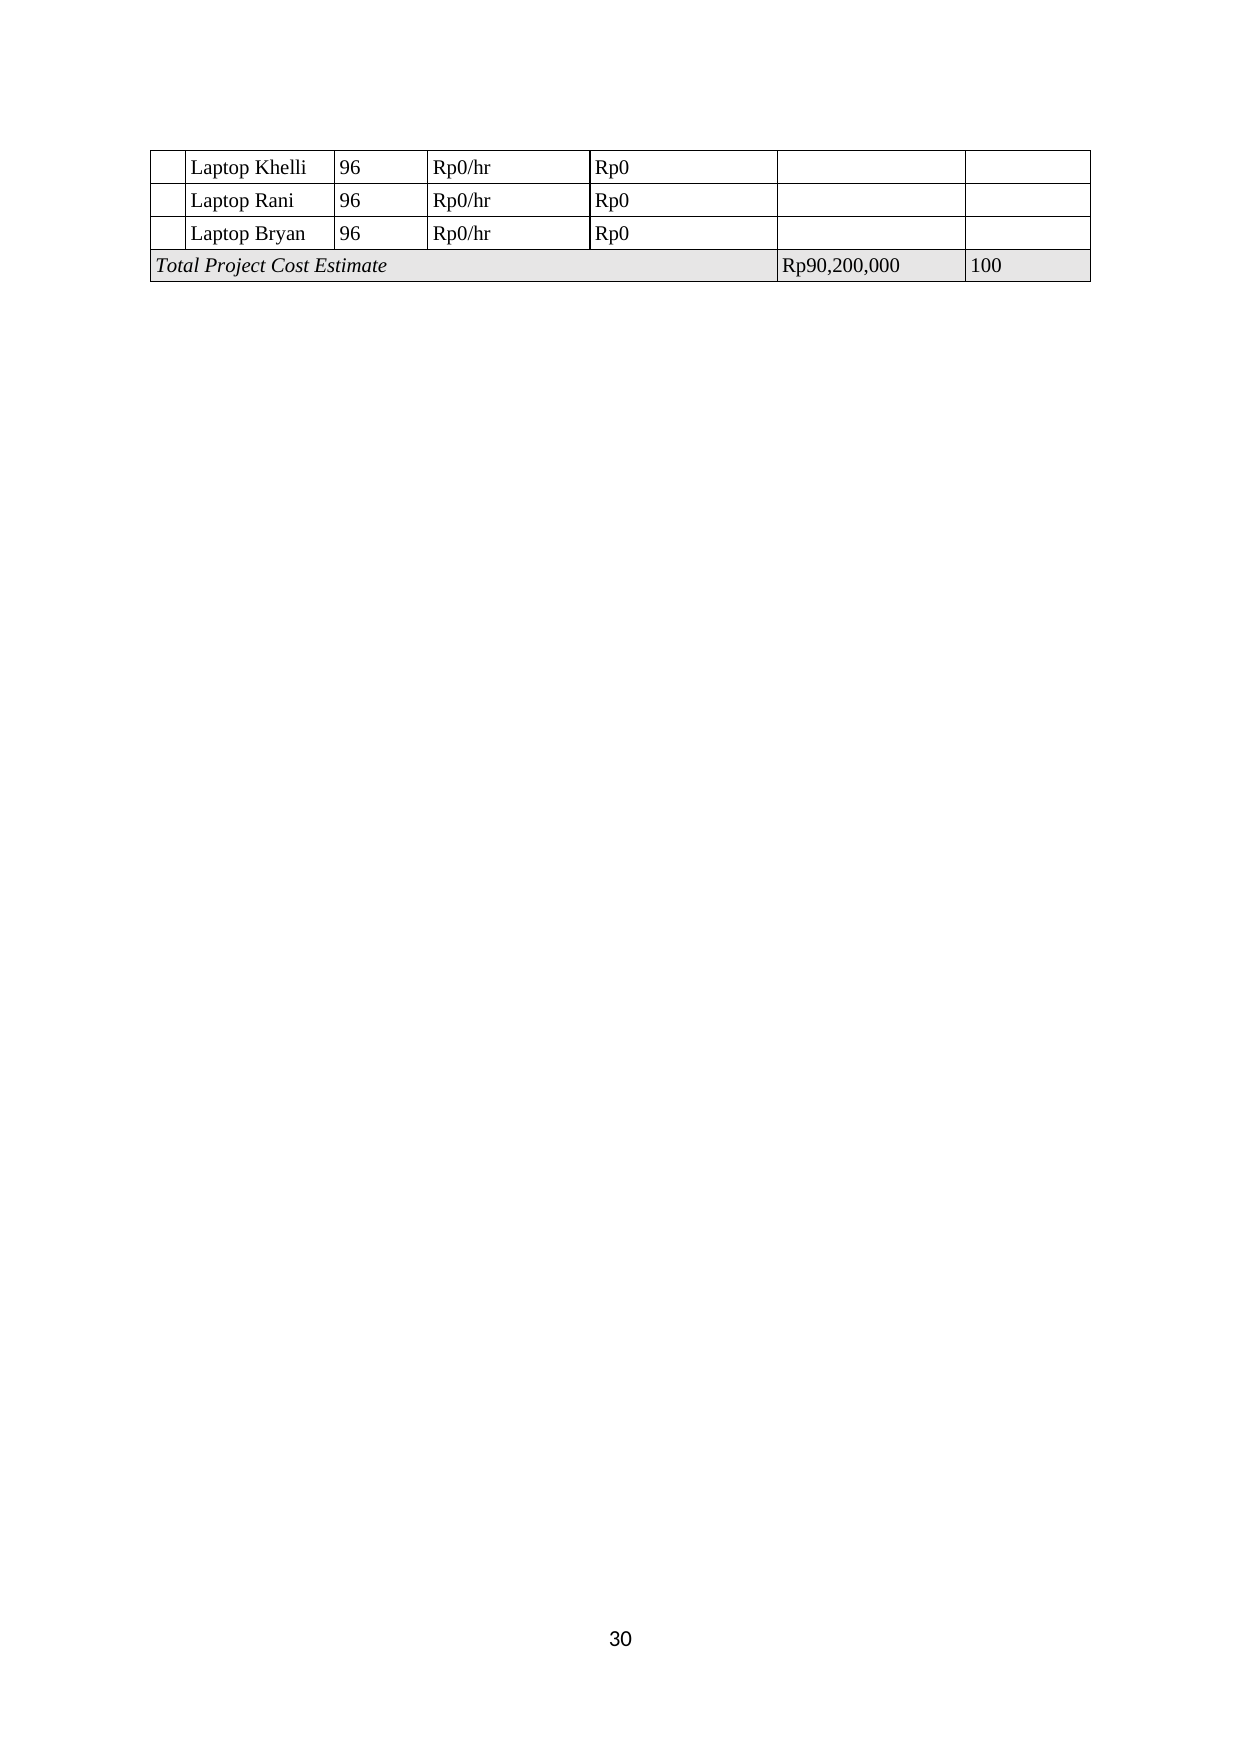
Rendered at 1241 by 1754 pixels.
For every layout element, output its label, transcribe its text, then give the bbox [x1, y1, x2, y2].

table_cell 96 [335, 217, 427, 248]
table_cell [151, 151, 185, 183]
table_cell [966, 217, 1090, 248]
table_cell [778, 151, 965, 183]
table_cell Rp0 [591, 217, 777, 248]
table_cell Rp90,200,000 [778, 250, 965, 281]
table_cell Rp0/hr [428, 151, 589, 183]
table_cell Laptop Khelli [186, 151, 334, 183]
table_cell 96 [335, 184, 427, 216]
table_cell Laptop Bryan [186, 217, 334, 248]
table_cell [151, 184, 185, 216]
table_cell Total Project Cost Estimate [151, 250, 777, 281]
table_cell Rp0/hr [428, 184, 589, 216]
table_cell [966, 184, 1090, 216]
table_cell [778, 217, 965, 248]
table_cell 100 [966, 250, 1090, 281]
table_cell Rp0 [591, 184, 777, 216]
table_cell [151, 217, 185, 248]
table_cell [778, 184, 965, 216]
table_cell Rp0 [591, 151, 777, 183]
table_cell [966, 151, 1090, 183]
table_cell Laptop Rani [186, 184, 334, 216]
table_cell 96 [335, 151, 427, 183]
table_cell Rp0/hr [428, 217, 589, 248]
